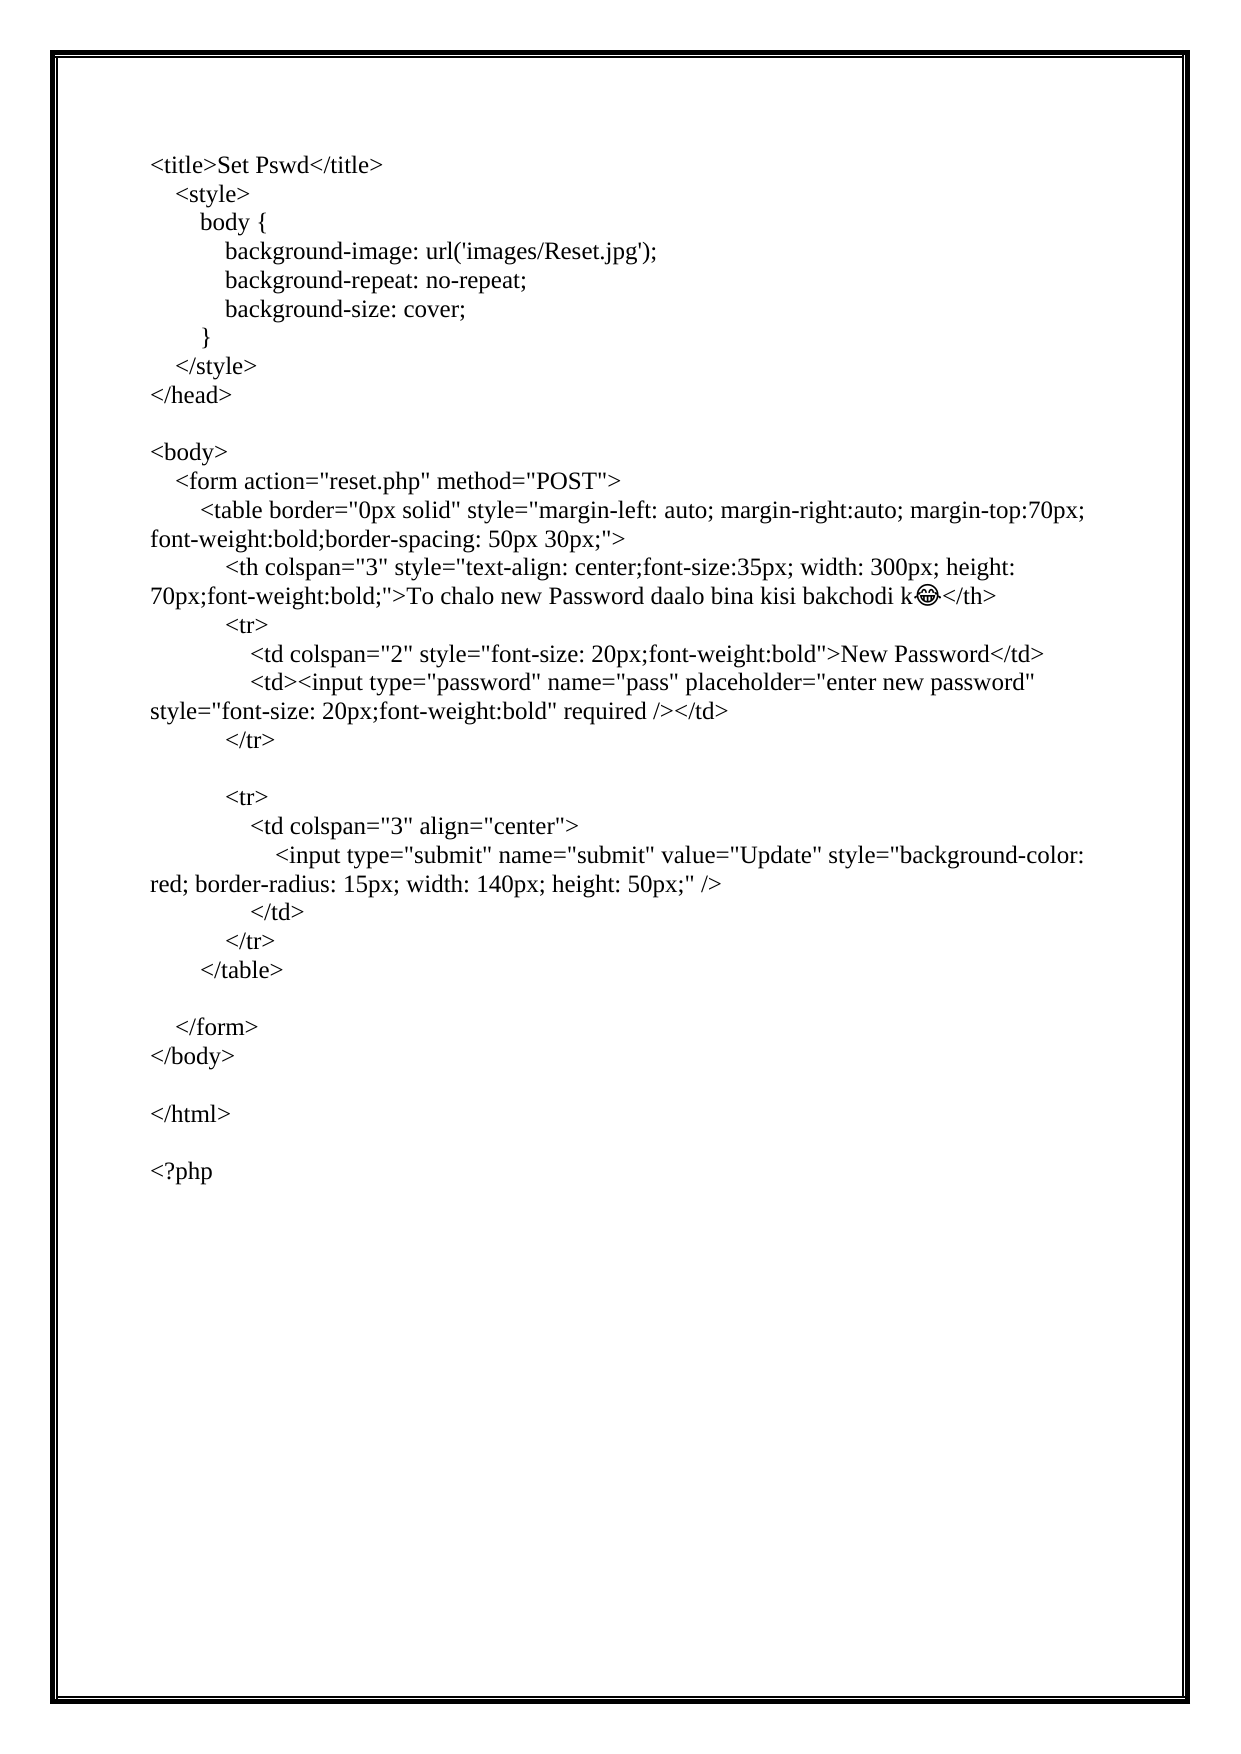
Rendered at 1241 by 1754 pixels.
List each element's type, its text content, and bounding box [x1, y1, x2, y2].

text </html> [150, 1099, 1090, 1127]
text <td colspan="3" align="center"> [150, 811, 1090, 840]
text </tr> [150, 725, 1090, 754]
text <title>Set Pswd</title> [150, 150, 1090, 179]
text } [150, 322, 1090, 351]
text </form> [150, 1012, 1090, 1041]
text <tr> [150, 610, 1090, 639]
text <style> [150, 179, 1090, 207]
text </style> [150, 351, 1090, 380]
text <th colspan="3" style="text-align: center;font-size:35px; width: 300px; height: 70px;font-weight:bold;">To chalo new Password daalo bina kisi bakchodi k😂</th> [150, 552, 1090, 610]
text <table border="0px solid" style="margin-left: auto; margin-right:auto; margin-top:70px; font-weight:bold;border-spacing: 50px 30px;"> [150, 495, 1090, 552]
text <input type="submit" name="submit" value="Update" style="background-color: red; border-radius: 15px; width: 140px; height: 50px;" /> [150, 840, 1090, 897]
text </tr> [150, 926, 1090, 955]
text </td> [150, 897, 1090, 926]
text </body> [150, 1041, 1090, 1070]
text body { [150, 207, 1090, 236]
text background-repeat: no-repeat; [150, 265, 1090, 294]
text <tr> [150, 782, 1090, 811]
text <form action="reset.php" method="POST"> [150, 466, 1090, 495]
text <body> [150, 437, 1090, 466]
text background-size: cover; [150, 294, 1090, 322]
text <?php [150, 1156, 1090, 1185]
text </table> [150, 955, 1090, 984]
text </head> [150, 380, 1090, 409]
text background-image: url('images/Reset.jpg'); [150, 236, 1090, 265]
text <td><input type="password" name="pass" placeholder="enter new password" style="font-size: 20px;font-weight:bold" required /></td> [150, 667, 1090, 725]
text <td colspan="2" style="font-size: 20px;font-weight:bold">New Password</td> [150, 639, 1090, 667]
